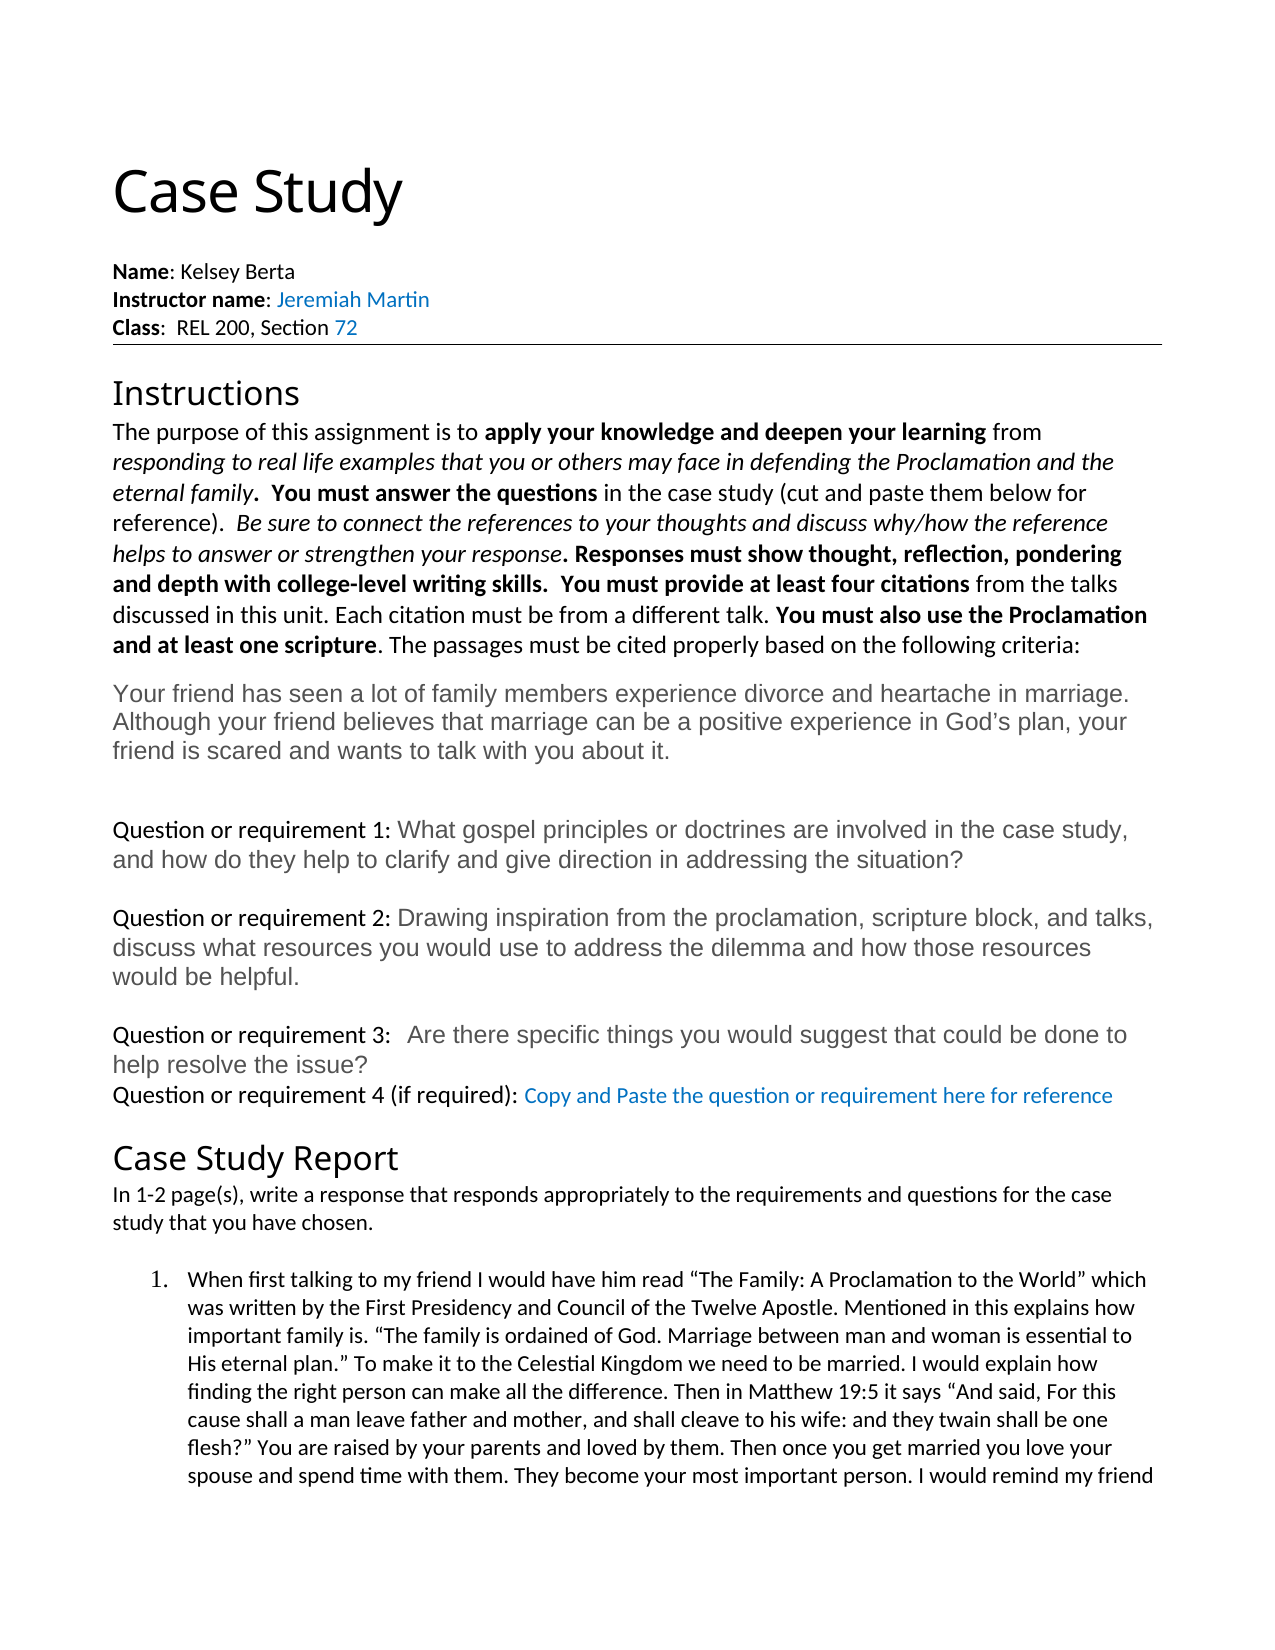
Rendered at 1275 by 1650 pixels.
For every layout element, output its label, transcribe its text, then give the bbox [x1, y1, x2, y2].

text Question or requirement 3: [112, 1020, 1162, 1079]
text Question or requirement 2: Drawing inspiration from the proclamation, scripture block, and talks, discuss what resources you would use to address the dilemma and how those resources would be helpful. [112, 902, 1162, 991]
text Question or requirement 1: [112, 814, 1162, 873]
text In 1-2 page(s), write a response that responds appropriately to the requirements and questions for the case study that you have chosen. [112, 1180, 1162, 1236]
text Question or requirement 4 (if required): [112, 1079, 1162, 1109]
text Instructor name: [112, 286, 1162, 313]
text Name: Kelsey Berta [112, 257, 1162, 286]
text Class: REL 200, Section [112, 313, 1162, 345]
subtitle Case Study Report [112, 1134, 1162, 1180]
title Case Study [112, 150, 1162, 229]
subtitle Instructions [112, 370, 1162, 416]
text The purpose of this assignment is to apply your knowledge and deepen your learning from responding to real life examples that you or others may face in defending the Proclamation and the eternal family. You must answer the questions in the case study (cut and paste them below for reference). Be sure to connect the references to your thoughts and discuss why/how the reference helps to answer or strengthen your response. Responses must show thought, reflection, pondering and depth with college-level writing skills. You must provide at least four citations from the talks discussed in this unit. Each citation must be from a different talk. You must also use the Proclamation and at least one scripture. The passages must be cited properly based on the following criteria: [112, 416, 1162, 660]
text Your friend has seen a lot of family members experience divorce and heartache in marriage. Although your friend believes that marriage can be a positive experience in God’s plan, your friend is scared and wants to talk with you about it. [112, 678, 1162, 765]
